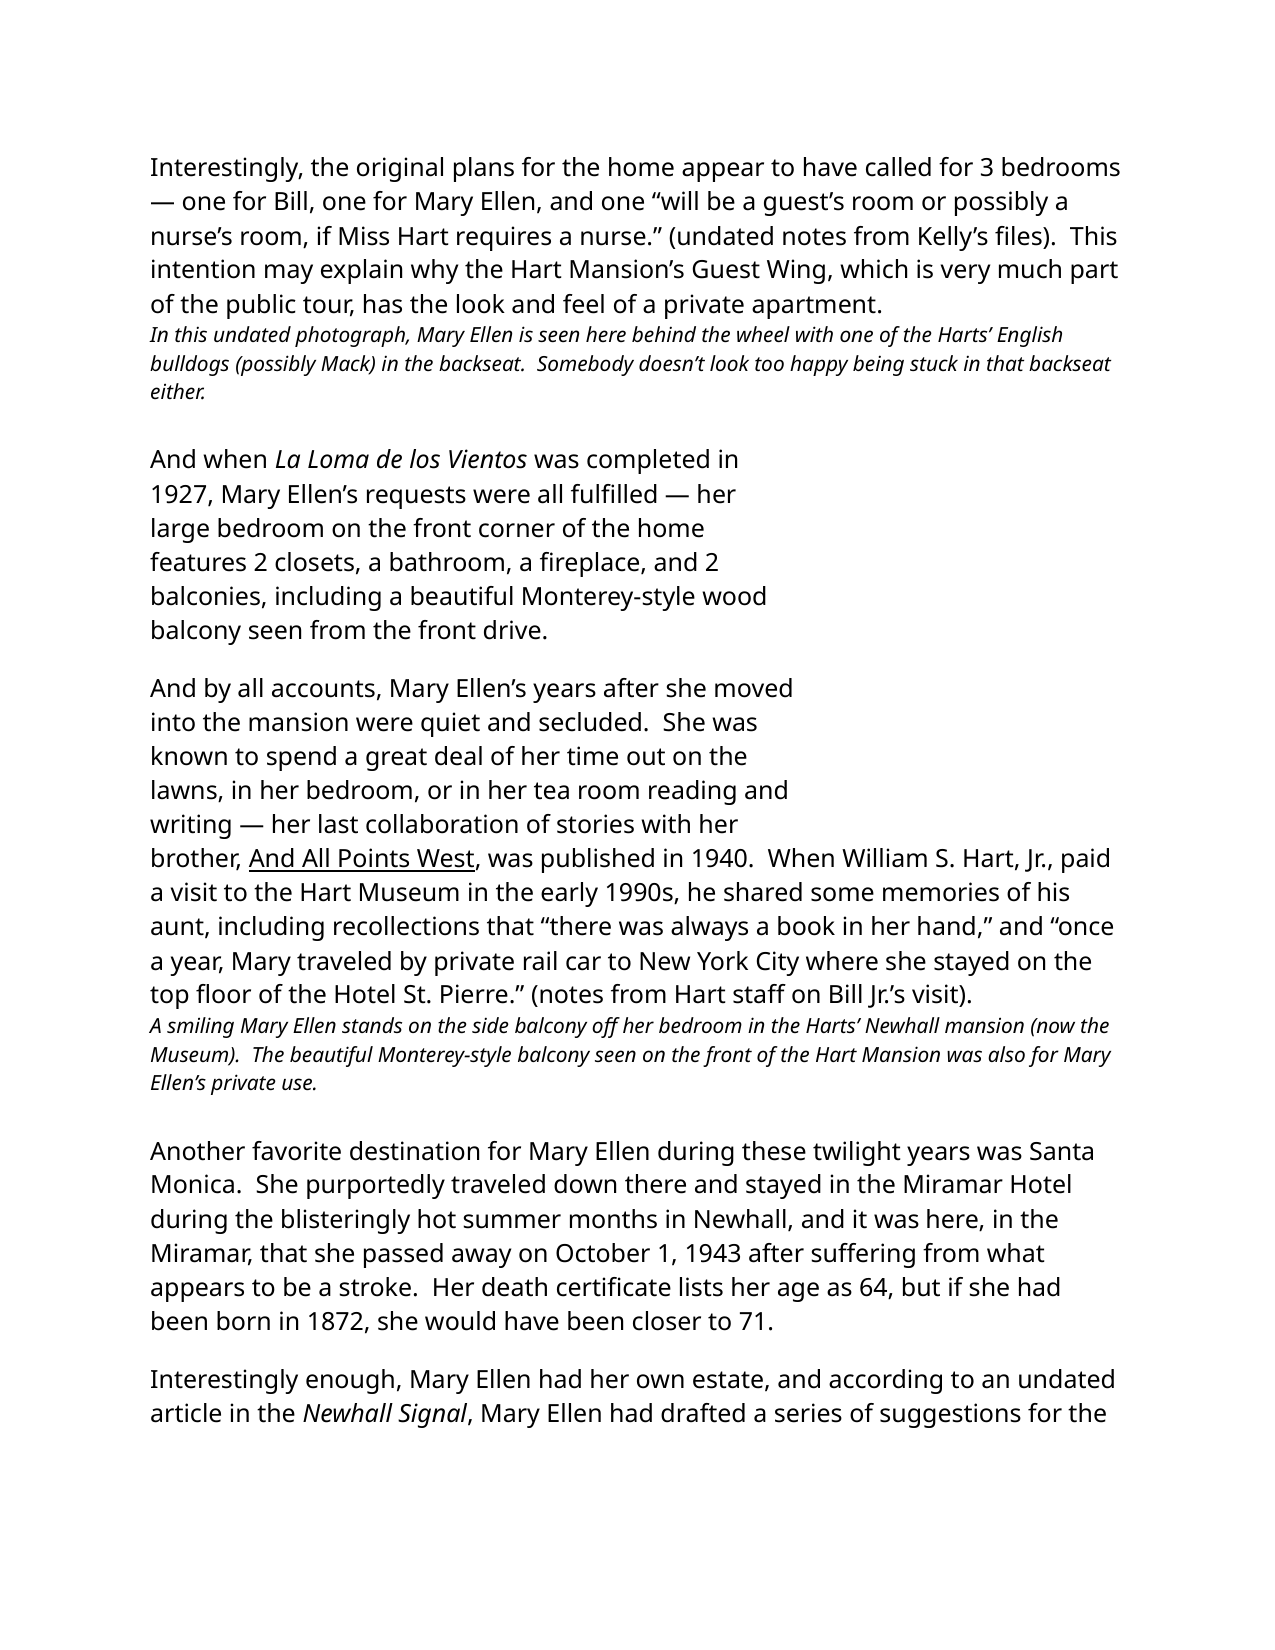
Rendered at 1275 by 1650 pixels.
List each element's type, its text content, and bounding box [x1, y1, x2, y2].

text And by all accounts, Mary Ellen’s years after she moved into the mansion were quiet and secluded. She was known to spend a great deal of her time out on the lawns, in her bedroom, or in her tea room reading and writing — her last collaboration of stories with her brother, And All Points West, was published in 1940. When William S. Hart, Jr., paid a visit to the Hart Museum in the early 1990s, he shared some memories of his aunt, including recollections that “there was always a book in her hand,” and “once a year, Mary traveled by private rail car to New York City where she stayed on the top floor of the Hotel St. Pierre.” (notes from Hart staff on Bill Jr.’s visit). [150, 671, 1125, 1011]
text A smiling Mary Ellen stands on the side balcony off her bedroom in the Harts’ Newhall mansion (now the Museum). The beautiful Monterey-style balcony seen on the front of the Hart Mansion was also for Mary Ellen’s private use. [150, 1011, 1125, 1097]
text Interestingly, the original plans for the home appear to have called for 3 bedrooms — one for Bill, one for Mary Ellen, and one “will be a guest’s room or possibly a nurse’s room, if Miss Hart requires a nurse.” (undated notes from Kelly’s files). This intention may explain why the Hart Mansion’s Guest Wing, which is very much part of the public tour, has the look and feel of a private apartment. [150, 150, 1125, 320]
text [150, 1362, 1125, 1430]
text And when La Loma de los Vientos was completed in 1927, Mary Ellen’s requests were all fulfilled — her large bedroom on the front corner of the home features 2 closets, a bathroom, a fireplace, and 2 balconies, including a beautiful Monterey-style wood balcony seen from the front drive. [150, 442, 1125, 647]
text Another favorite destination for Mary Ellen during these twilight years was Santa Monica. She purportedly traveled down there and stayed in the Miramar Hotel during the blisteringly hot summer months in Newhall, and it was here, in the Miramar, that she passed away on October 1, 1943 after suffering from what appears to be a stroke. Her death certificate lists her age as 64, but if she had been born in 1872, she would have been closer to 71. [150, 1133, 1125, 1337]
text In this undated photograph, Mary Ellen is seen here behind the wheel with one of the Harts’ English bulldogs (possibly Mack) in the backseat. Somebody doesn’t look too happy being stuck in that backseat either. [150, 320, 1125, 406]
